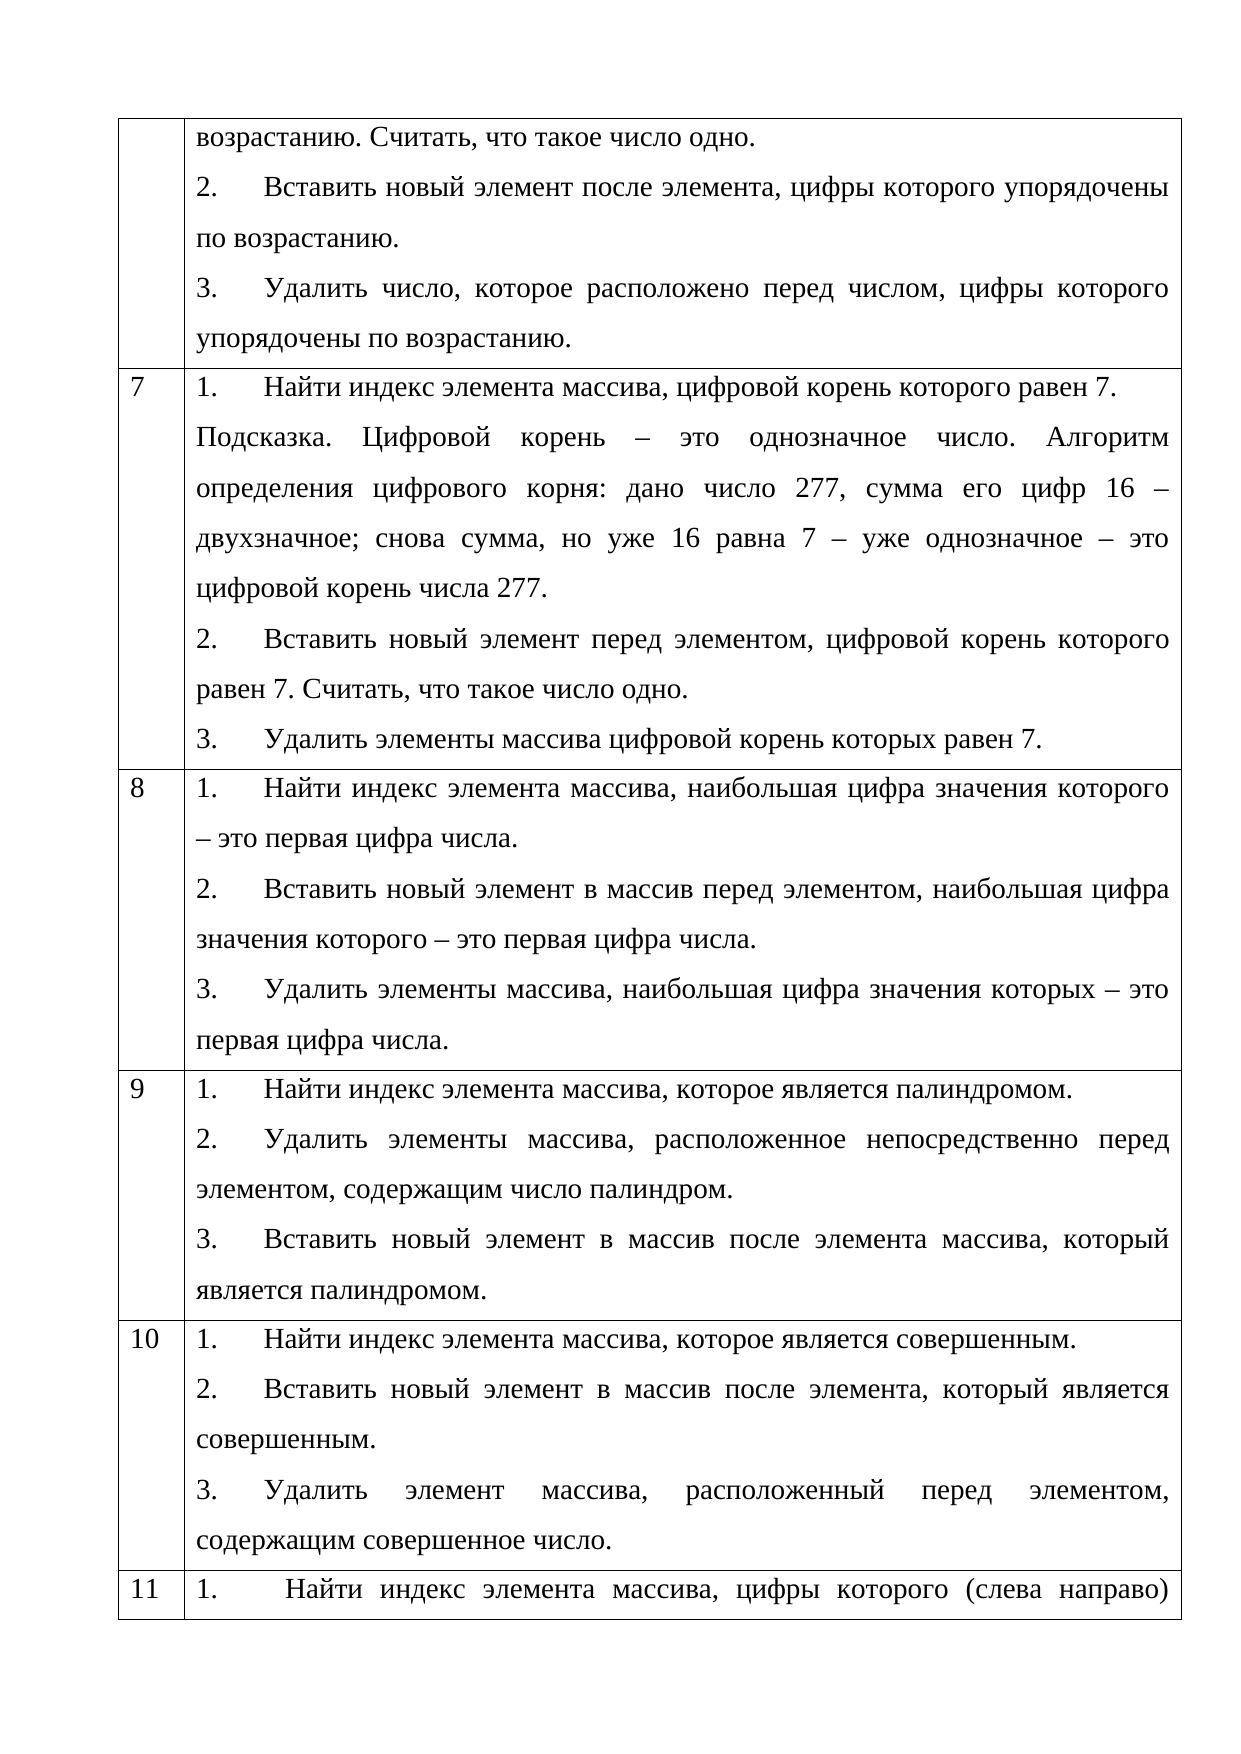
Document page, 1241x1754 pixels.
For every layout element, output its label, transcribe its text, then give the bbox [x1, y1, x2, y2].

table_cell 9 [119, 1071, 184, 1320]
table_cell Найти индекс элемента массива, наибольшая цифра значения которого – это первая цифра числа. Вставить новый элемент в массив перед элементом, наибольшая цифра значения которого – это первая цифра числа. Удалить элементы массива, наибольшая цифра значения которых – это первая цифра числа. [185, 770, 1181, 1070]
table_cell 10 [119, 1321, 184, 1570]
table_cell 7 [119, 369, 184, 769]
table_cell 11 [119, 1571, 184, 1619]
table_cell Найти индекс элемента массива, которое является палиндромом. Удалить элементы массива, расположенное непосредственно перед элементом, содержащим число палиндром. Вставить новый элемент в массив после элемента массива, который является палиндромом. [185, 1071, 1181, 1320]
table_cell Найти индекс элемента массива, которое является совершенным. Вставить новый элемент в массив после элемента, который является совершенным. Удалить элемент массива, расположенный перед элементом, содержащим совершенное число. [185, 1321, 1181, 1570]
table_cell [185, 119, 1181, 368]
table_cell Найти индекс элемента массива, цифровой корень которого равен 7. Подсказка. Цифровой корень – это однозначное число. Алгоритм определения цифрового корня: дано число 277, сумма его цифр 16 – двухзначное; снова сумма, но уже 16 равна 7 – уже однозначное – это цифровой корень числа 277. Вставить новый элемент перед элементом, цифровой корень которого равен 7. Считать, что такое число одно. Удалить элементы массива цифровой корень которых равен 7. [185, 369, 1181, 769]
table_cell 6 [119, 119, 184, 368]
table_cell 8 [119, 770, 184, 1070]
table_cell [185, 1571, 1181, 1619]
